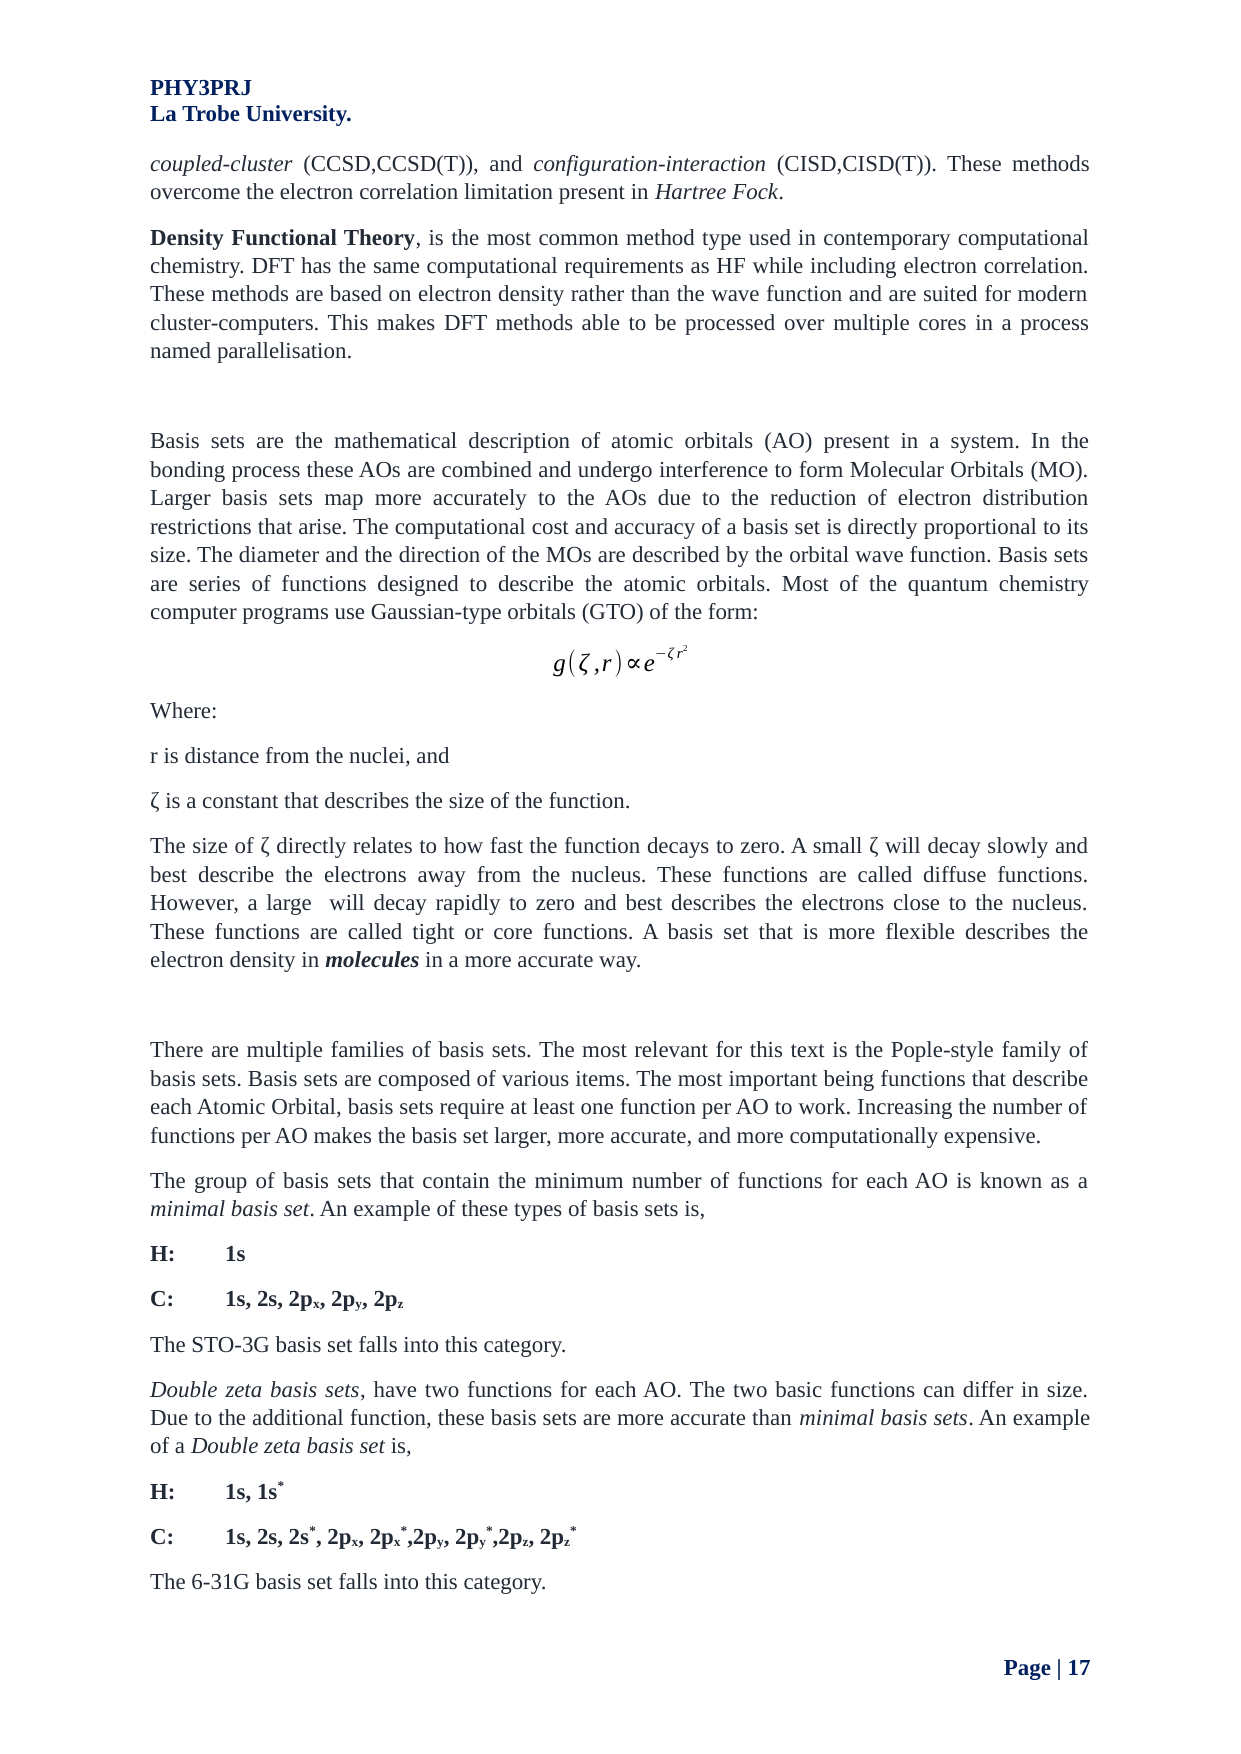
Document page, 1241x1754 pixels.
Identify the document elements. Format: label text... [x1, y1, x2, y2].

text The 6-31G basis set falls into this category. [150, 1568, 1090, 1594]
text There are multiple families of basis sets. The most relevant for this text is the Pople-style family of basis sets. Basis sets are composed of various items. The most important being functions that describe each Atomic Orbital, basis sets require at least one function per AO to work. Increasing the number of functions per AO makes the basis set larger, more accurate, and more computationally expensive. [150, 1036, 1090, 1148]
text Double zeta basis sets, have two functions for each AO. The two basic functions can differ in size. Due to the additional function, these basis sets are more accurate than minimal basis sets. An example of a Double zeta basis set is, [150, 1376, 1090, 1459]
text C: 1s, 2s, 2px, 2py, 2pz [150, 1286, 1090, 1312]
text ζ is a constant that describes the size of the function. [150, 787, 1090, 814]
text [150, 150, 1090, 205]
text Density Functional Theory, is the most common method type used in contemporary computational chemistry. DFT has the same computational requirements as HF while including electron correlation. These methods are based on electron density rather than the wave function and are suited for modern cluster-computers. This makes DFT methods able to be processed over multiple cores in a process named parallelisation. [150, 223, 1090, 364]
text The size of ζ directly relates to how fast the function decays to zero. A small ζ will decay slowly and best describe the electrons away from the nucleus. These functions are called diffuse functions. However, a large will decay rapidly to zero and best describes the electrons close to the nucleus. These functions are called tight or core functions. A basis set that is more flexible describes the electron density in molecules in a more accurate way. [150, 832, 1090, 973]
text Where: [150, 697, 1090, 723]
text r is distance from the nuclei, and [150, 742, 1090, 769]
text H: 1s [150, 1240, 1090, 1267]
text C: 1s, 2s, 2s*, 2px, 2px*,2py, 2py*,2pz, 2pz* [150, 1523, 1090, 1549]
text Basis sets are the mathematical description of atomic orbitals (AO) present in a system. In the bonding process these AOs are combined and undergo interference to form Molecular Orbitals (MO). Larger basis sets map more accurately to the AOs due to the reduction of electron distribution restrictions that arise. The computational cost and accuracy of a basis set is directly proportional to its size. The diameter and the direction of the MOs are described by the orbital wave function. Basis sets are series of functions designed to describe the atomic orbitals. Most of the quantum chemistry computer programs use Gaussian-type orbitals (GTO) of the form: [150, 427, 1090, 624]
text The group of basis sets that contain the minimum number of functions for each AO is known as a minimal basis set. An example of these types of basis sets is, [150, 1167, 1090, 1222]
text The STO-3G basis set falls into this category. [150, 1331, 1090, 1357]
text H: 1s, 1s* [150, 1478, 1090, 1504]
